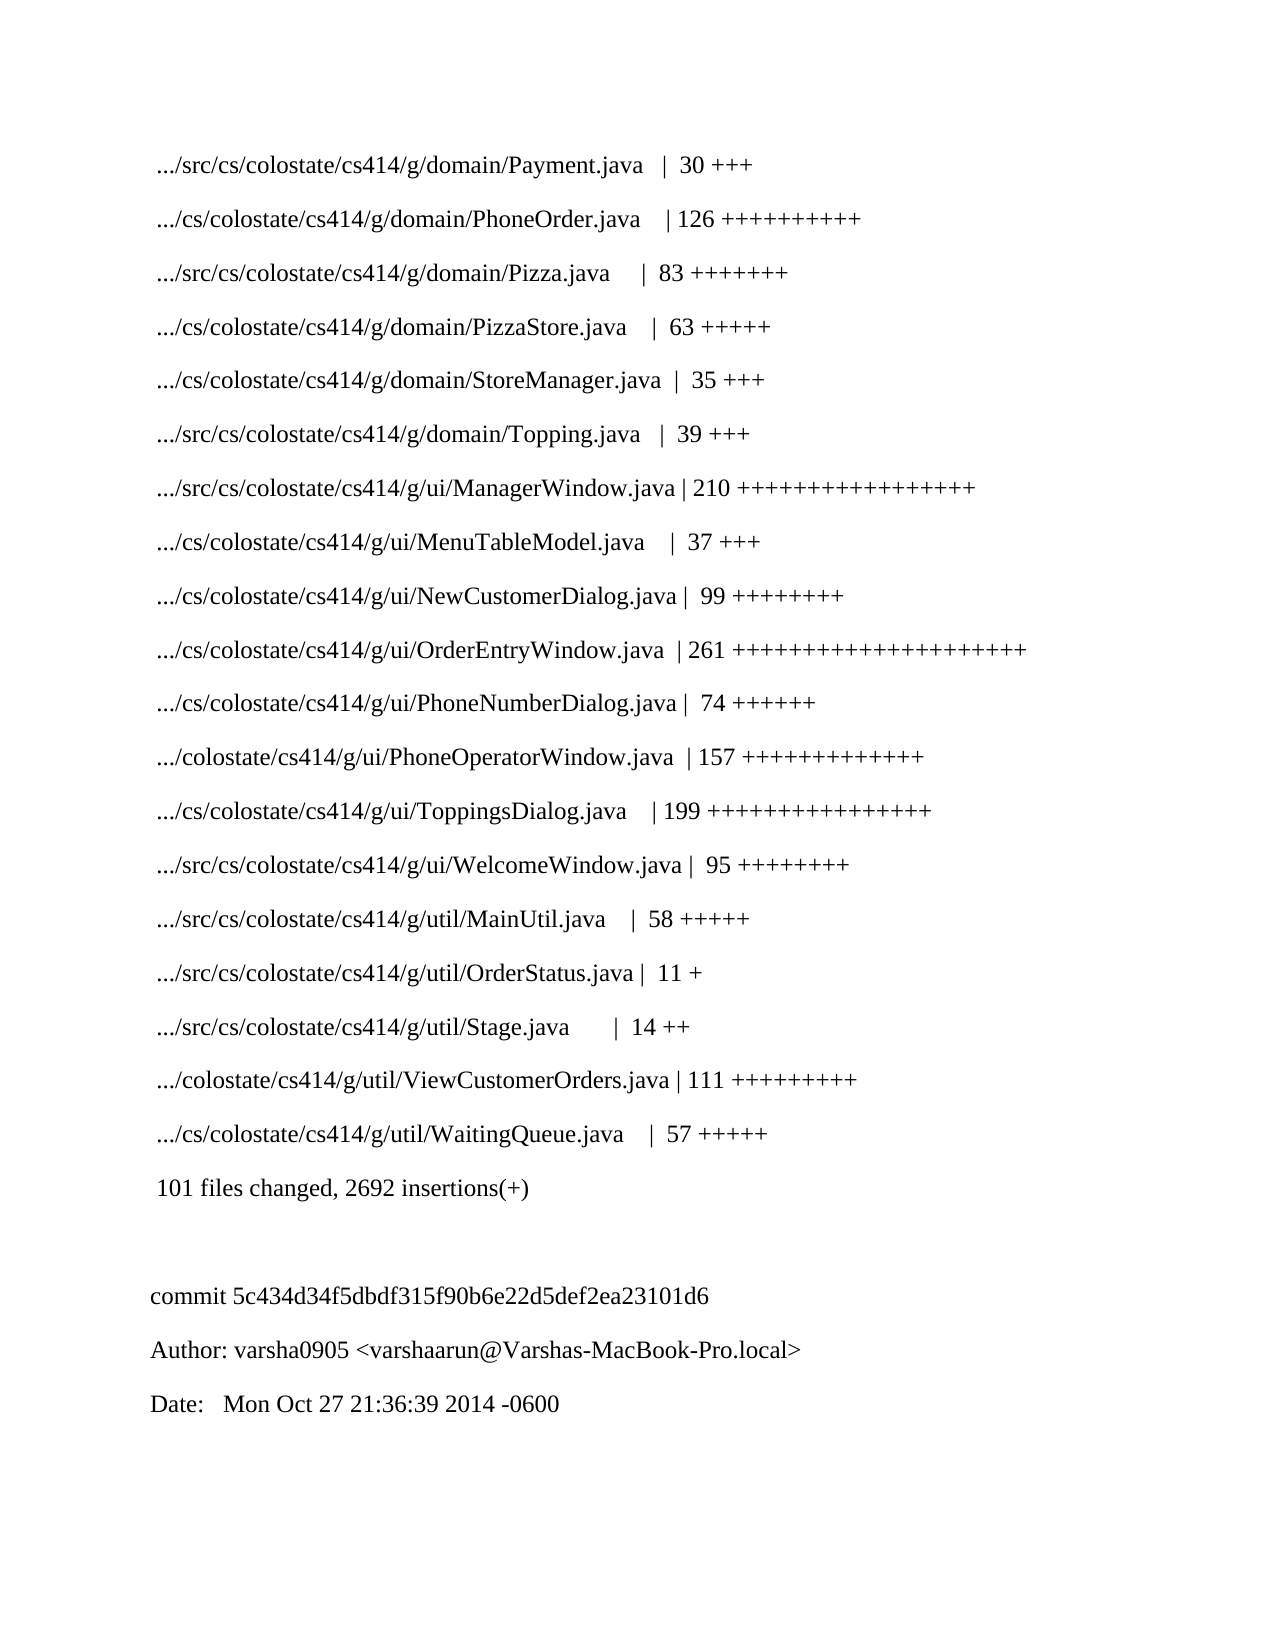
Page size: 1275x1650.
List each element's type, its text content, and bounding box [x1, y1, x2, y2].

text 101 files changed, 2692 insertions(+) [150, 1173, 1125, 1202]
text .../src/cs/colostate/cs414/g/util/Stage.java | 14 ++ [150, 1012, 1125, 1040]
text .../colostate/cs414/g/ui/PhoneOperatorWindow.java | 157 +++++++++++++ [150, 742, 1125, 771]
text .../cs/colostate/cs414/g/ui/ToppingsDialog.java | 199 ++++++++++++++++ [150, 796, 1125, 825]
text .../cs/colostate/cs414/g/domain/PhoneOrder.java | 126 ++++++++++ [150, 204, 1125, 233]
text .../colostate/cs414/g/util/ViewCustomerOrders.java | 111 +++++++++ [150, 1066, 1125, 1094]
text commit 5c434d34f5dbdf315f90b6e22d5def2ea23101d6 [150, 1281, 1125, 1310]
text Author: varsha0905 <varshaarun@Varshas-MacBook-Pro.local> [150, 1335, 1125, 1363]
text .../cs/colostate/cs414/g/ui/NewCustomerDialog.java | 99 ++++++++ [150, 581, 1125, 609]
text .../src/cs/colostate/cs414/g/domain/Topping.java | 39 +++ [150, 419, 1125, 448]
text .../cs/colostate/cs414/g/ui/MenuTableModel.java | 37 +++ [150, 527, 1125, 556]
text .../cs/colostate/cs414/g/ui/OrderEntryWindow.java | 261 +++++++++++++++++++++ [150, 635, 1125, 663]
text .../src/cs/colostate/cs414/g/ui/WelcomeWindow.java | 95 ++++++++ [150, 850, 1125, 879]
text Date: Mon Oct 27 21:36:39 2014 -0600 [150, 1389, 1125, 1417]
text .../cs/colostate/cs414/g/domain/StoreManager.java | 35 +++ [150, 365, 1125, 394]
text .../cs/colostate/cs414/g/ui/PhoneNumberDialog.java | 74 ++++++ [150, 688, 1125, 717]
text .../src/cs/colostate/cs414/g/util/MainUtil.java | 58 +++++ [150, 904, 1125, 933]
text .../cs/colostate/cs414/g/util/WaitingQueue.java | 57 +++++ [150, 1119, 1125, 1148]
text .../src/cs/colostate/cs414/g/util/OrderStatus.java | 11 + [150, 958, 1125, 987]
text .../src/cs/colostate/cs414/g/domain/Pizza.java | 83 +++++++ [150, 258, 1125, 286]
text .../src/cs/colostate/cs414/g/domain/Payment.java | 30 +++ [150, 150, 1125, 179]
text .../src/cs/colostate/cs414/g/ui/ManagerWindow.java | 210 +++++++++++++++++ [150, 473, 1125, 502]
text .../cs/colostate/cs414/g/domain/PizzaStore.java | 63 +++++ [150, 312, 1125, 340]
